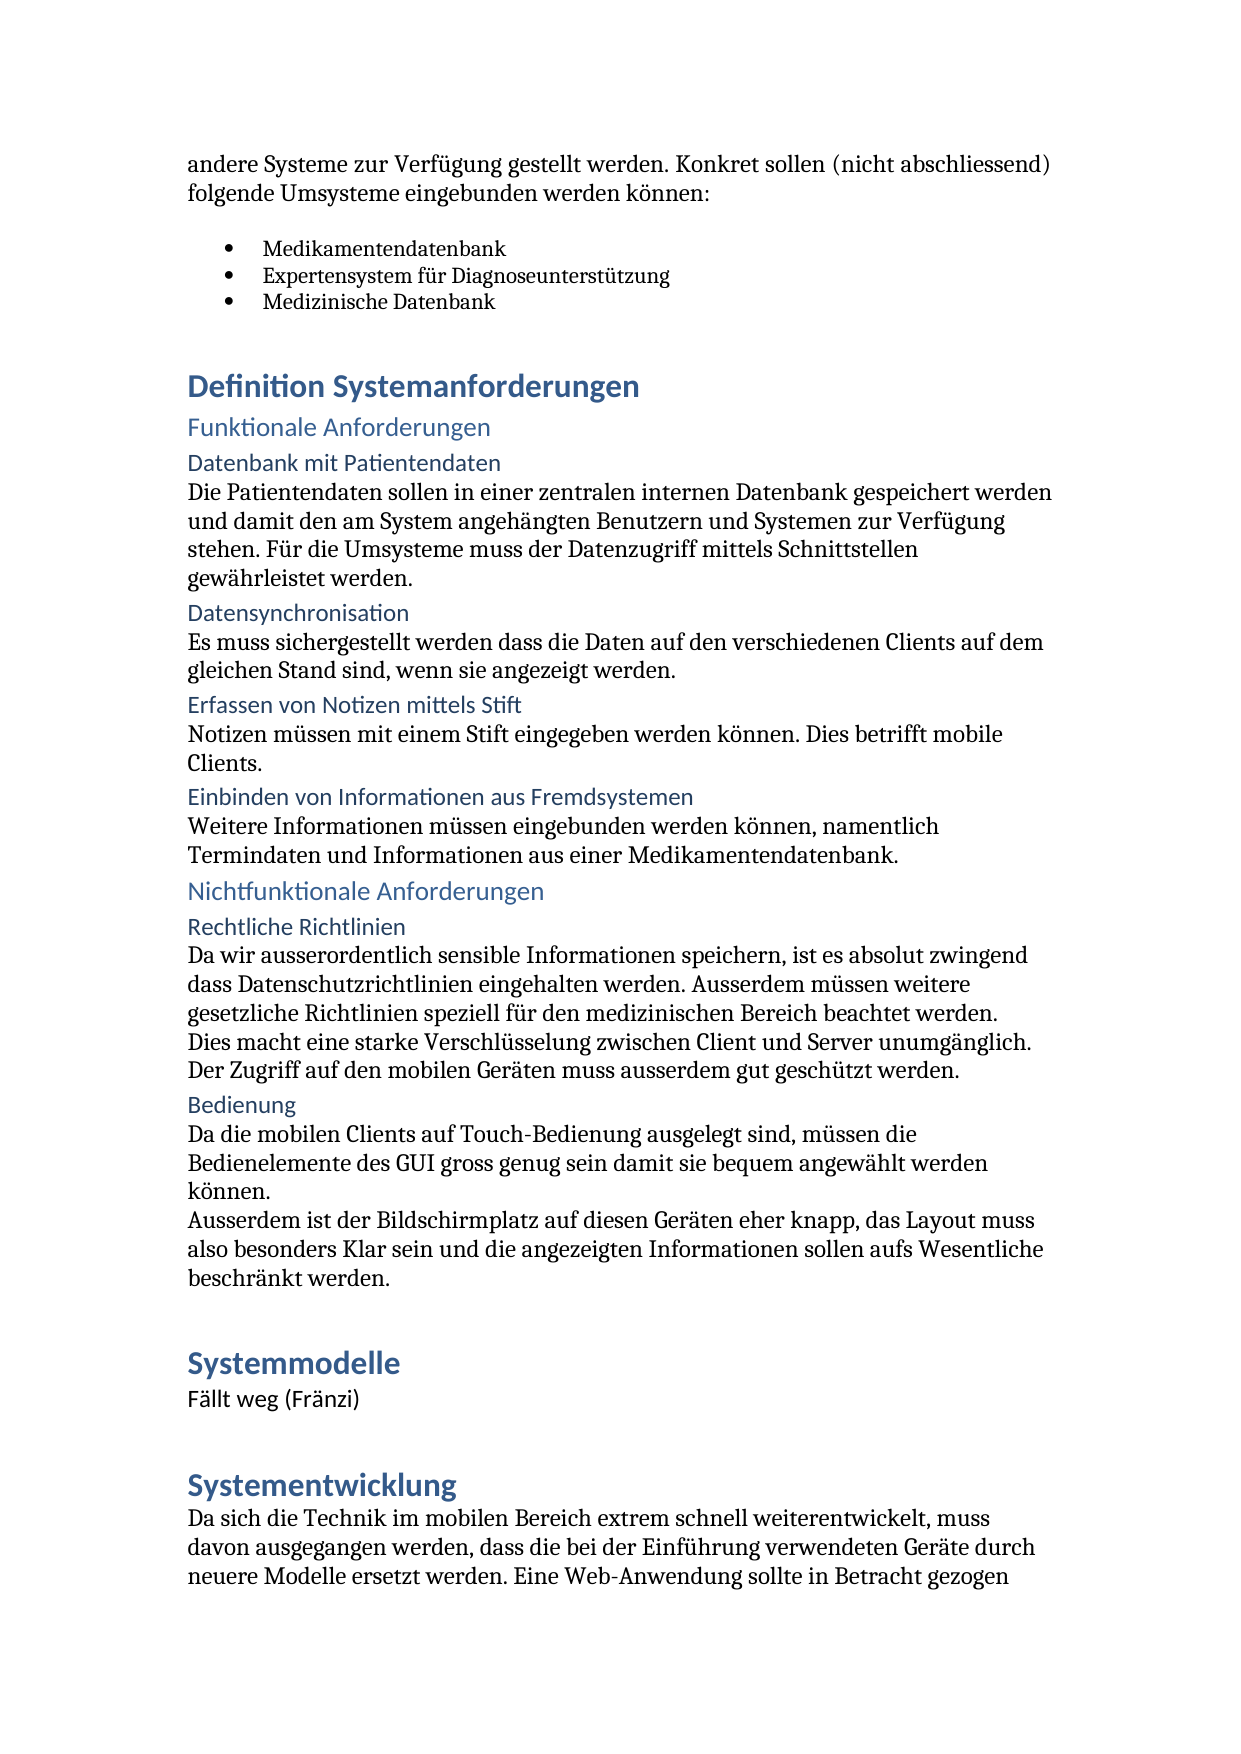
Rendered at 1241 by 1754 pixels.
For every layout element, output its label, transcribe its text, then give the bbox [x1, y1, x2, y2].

subtitle Einbinden von Informationen aus Fremdsystemen [187, 781, 1053, 812]
text Ausserdem ist der Bildschirmplatz auf diesen Geräten eher knapp, das Layout muss also besonders Klar sein und die angezeigten Informationen sollen aufs Wesentliche beschränkt werden. [187, 1206, 1053, 1292]
subtitle Bedienung [187, 1089, 1053, 1120]
subtitle Datensynchronisation [187, 597, 1053, 628]
list Medikamentendatenbank [225, 236, 1053, 263]
text Die Patientendaten sollen in einer zentralen internen Datenbank gespeichert werden und damit den am System angehängten Benutzern und Systemen zur Verfügung stehen. Für die Umsysteme muss der Datenzugriff mittels Schnittstellen gewährleistet werden. [187, 478, 1053, 593]
list Medizinische Datenbank [225, 289, 1053, 315]
subtitle Erfassen von Notizen mittels Stift [187, 689, 1053, 720]
subtitle Funktionale Anforderungen [187, 410, 1053, 443]
list Expertensystem für Diagnoseunterstützung [225, 263, 1053, 289]
subtitle Systementwicklung [187, 1463, 1053, 1504]
text Fällt weg (Fränzi) [187, 1383, 1053, 1413]
text Dies macht eine starke Verschlüsselung zwischen Client und Server unumgänglich. Der Zugriff auf den mobilen Geräten muss ausserdem gut geschützt werden. [187, 1028, 1053, 1085]
text Da die mobilen Clients auf Touch-Bedienung ausgelegt sind, müssen die Bedienelemente des GUI gross genug sein damit sie bequem angewählt werden können. [187, 1120, 1053, 1206]
text Es muss sichergestellt werden dass die Daten auf den verschiedenen Clients auf dem gleichen Stand sind, wenn sie angezeigt werden. [187, 628, 1053, 685]
text Notizen müssen mit einem Stift eingegeben werden können. Dies betrifft mobile Clients. [187, 720, 1053, 777]
text Da wir ausserordentlich sensible Informationen speichern, ist es absolut zwingend dass Datenschutzrichtlinien eingehalten werden. Ausserdem müssen weitere gesetzliche Richtlinien speziell für den medizinischen Bereich beachtet werden. [187, 941, 1053, 1028]
subtitle Datenbank mit Patientendaten [187, 447, 1053, 478]
subtitle Definition Systemanforderungen [187, 365, 1053, 406]
text Weitere Informationen müssen eingebunden werden können, namentlich Termindaten und Informationen aus einer Medikamentendatenbank. [187, 812, 1053, 869]
subtitle Rechtliche Richtlinien [187, 911, 1053, 941]
subtitle Systemmodelle [187, 1342, 1053, 1383]
subtitle Nichtfunktionale Anforderungen [187, 874, 1053, 907]
